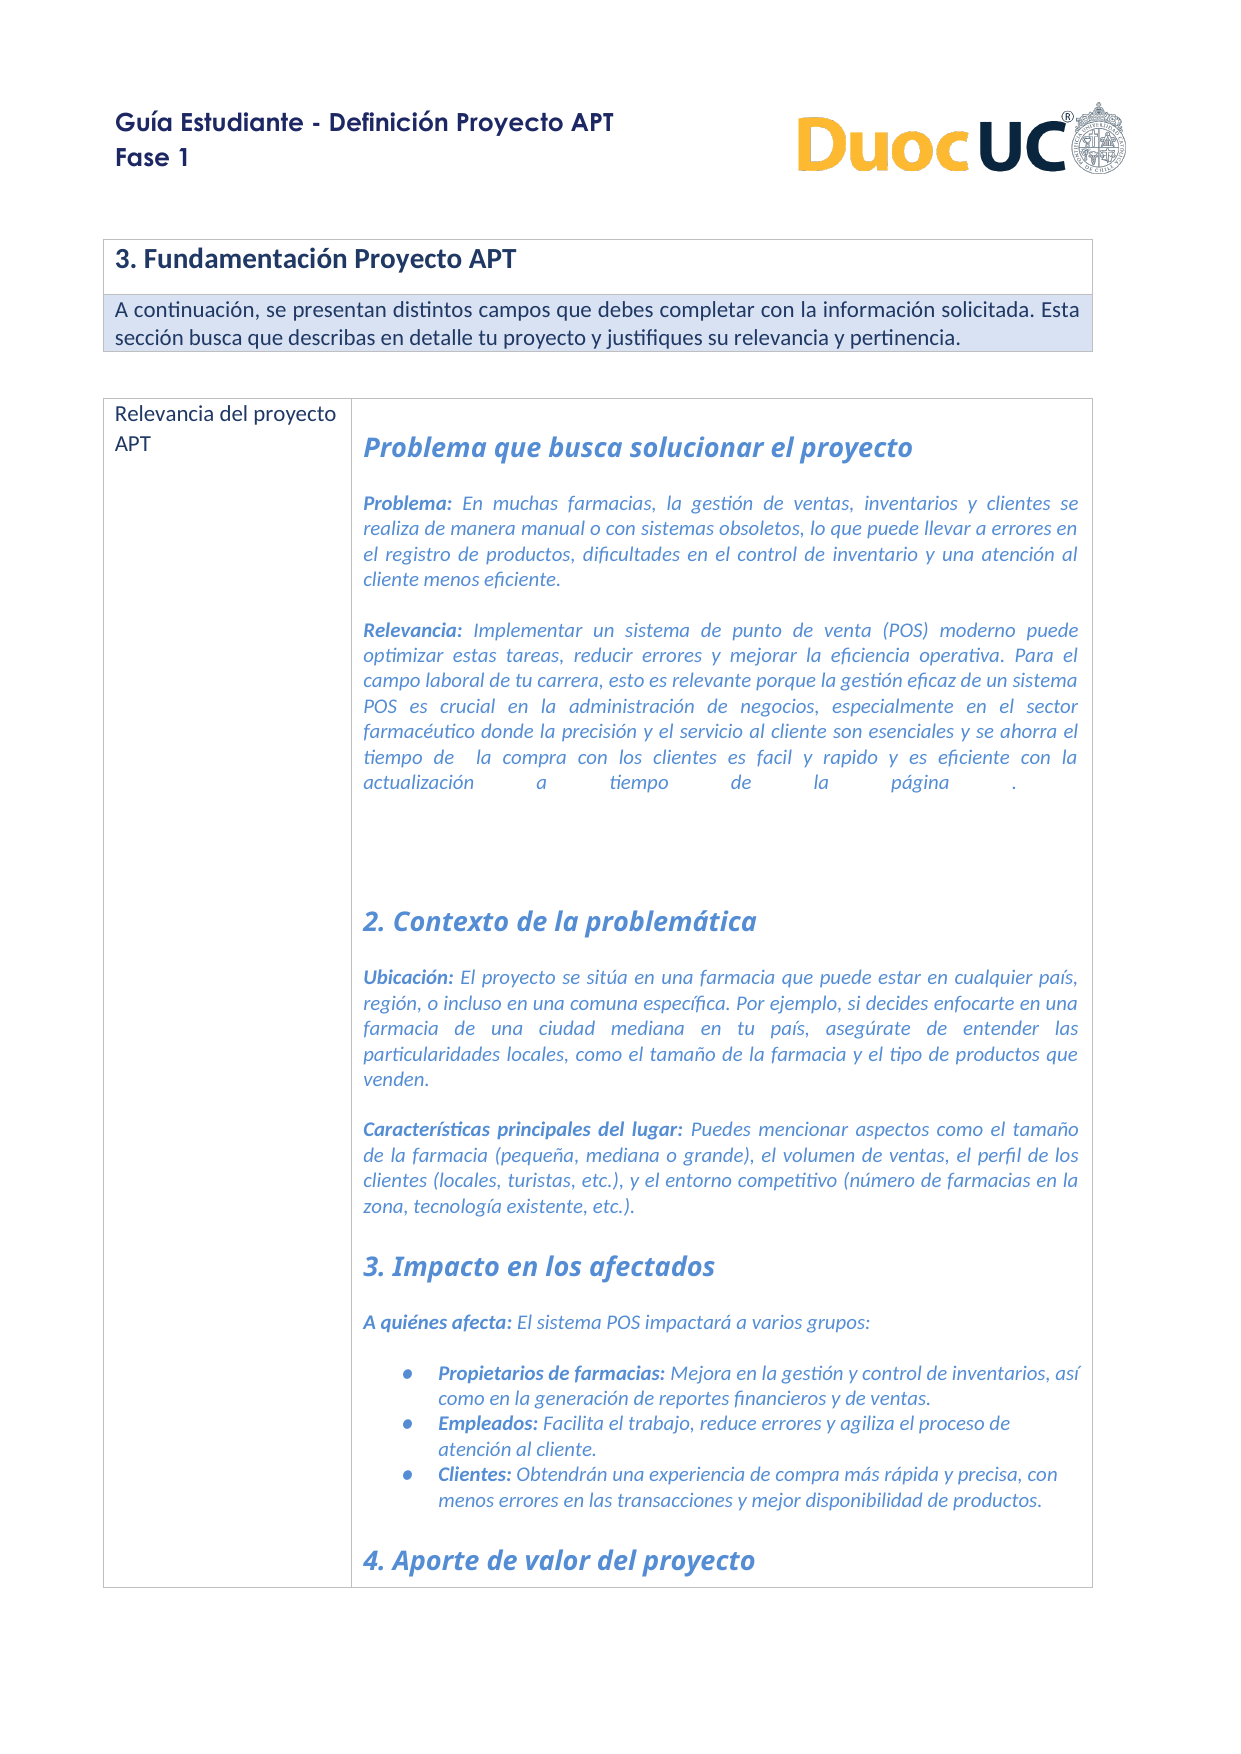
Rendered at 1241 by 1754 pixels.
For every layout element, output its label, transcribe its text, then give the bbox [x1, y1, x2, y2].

table_cell A continuación, se presentan distintos campos que debes completar con la información solicitada. Esta sección busca que describas en detalle tu proyecto y justifiques su relevancia y pertinencia. [104, 295, 1092, 351]
table_header 3. Fundamentación Proyecto APT [104, 240, 1092, 294]
picture [798, 102, 1126, 174]
table_header Relevancia del proyecto APT [104, 399, 351, 1587]
